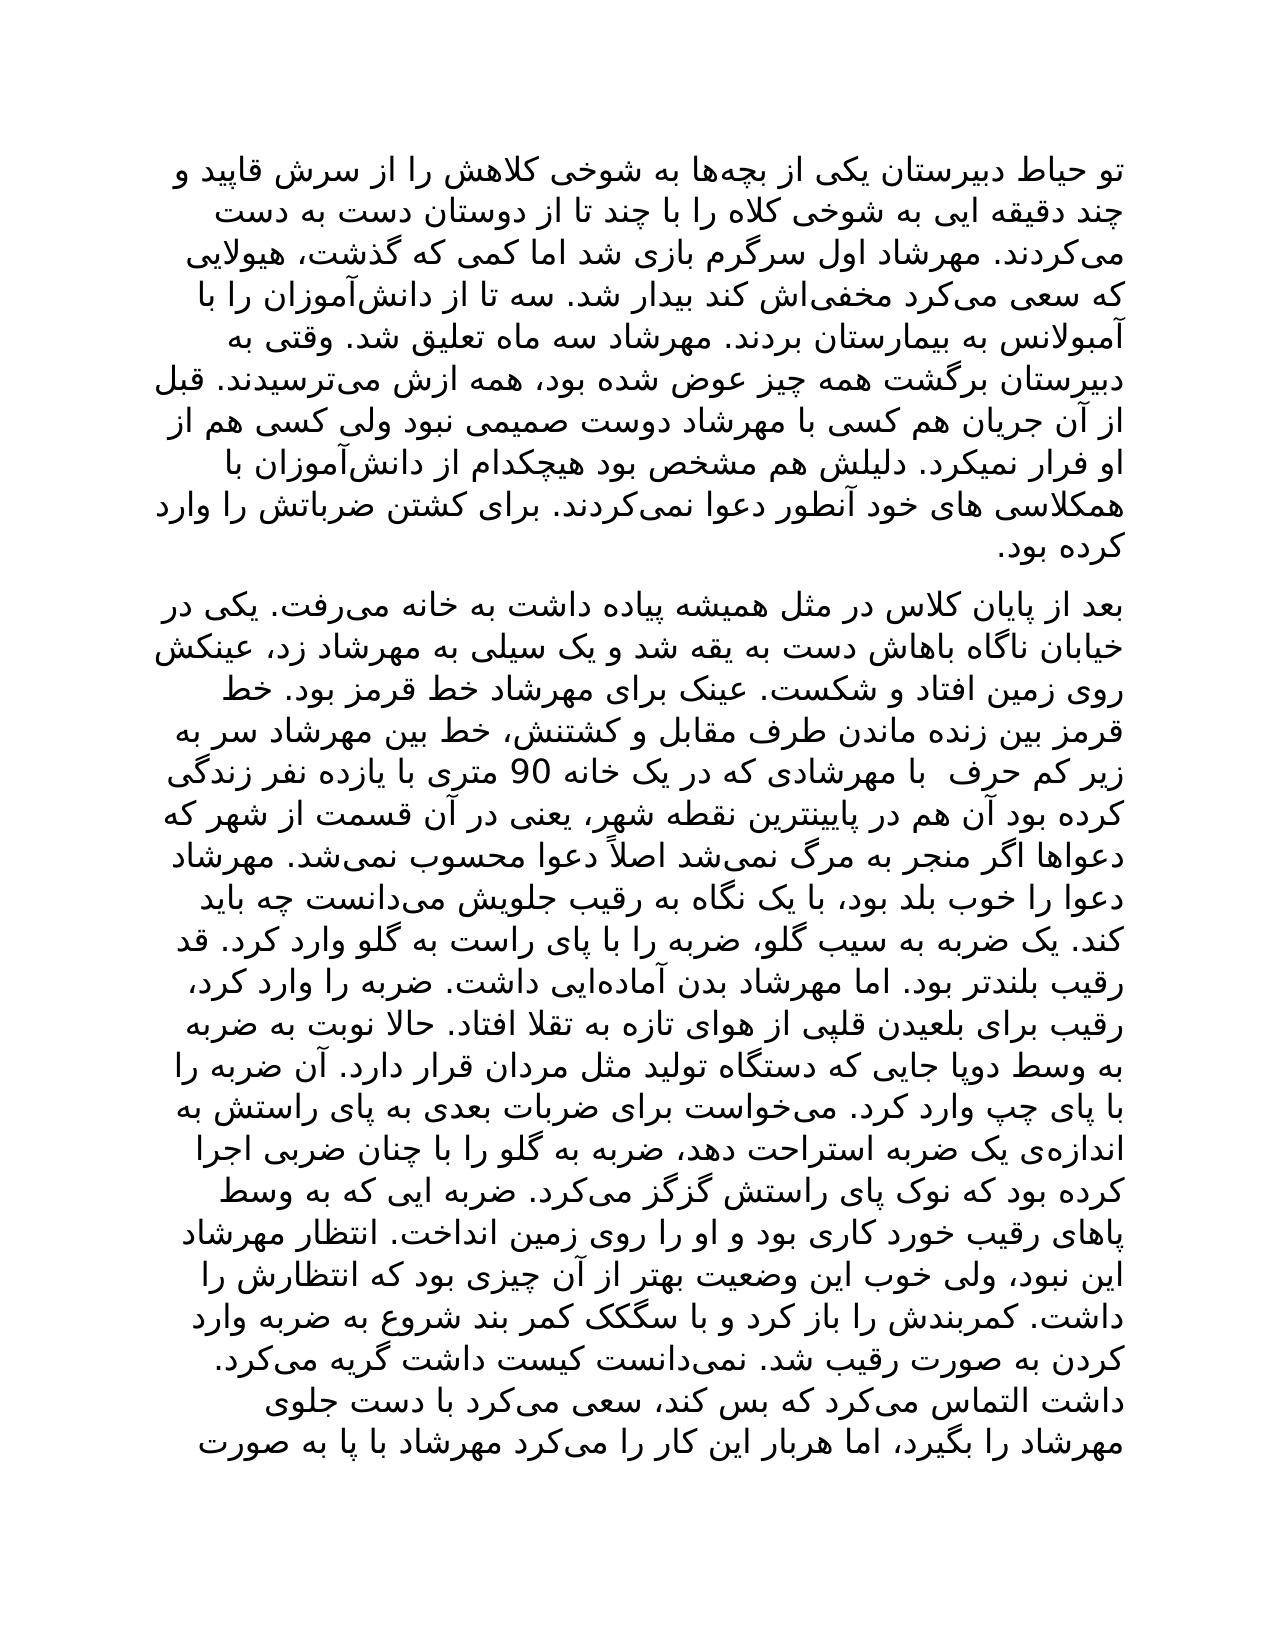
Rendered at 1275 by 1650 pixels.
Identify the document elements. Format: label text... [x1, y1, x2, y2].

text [150, 585, 1125, 1462]
text تو حیاط دبیرستان یکی از بچه‌ها به شوخی کلاهش را از سرش قاپید و چند دقیقه ایی به شوخی کلاه را با چند تا از دوستان دست به دست می‌کردند. مهرشاد اول سرگرم بازی شد اما کمی که گذشت، هیولایی که سعی می‌کرد مخفی‌اش کند بیدار شد. سه تا از دانش‌آموزان را با آمبولانس به بیمارستان بردند. مهرشاد سه ماه تعلیق شد. وقتی به دبیرستان برگشت همه چیز عوض شده بود، همه ازش می‌ترسیدند. قبل از آن جریان هم کسی با مهرشاد دوست صمیمی نبود ولی کسی هم از او فرار نمیکرد. دلیلش هم مشخص بود هیچکدام از دانش‌آموزان با همکلاسی های خود آنطور دعوا نمی‌کردند. برای کشتن ضرباتش را وارد کرده بود. [150, 150, 1125, 566]
